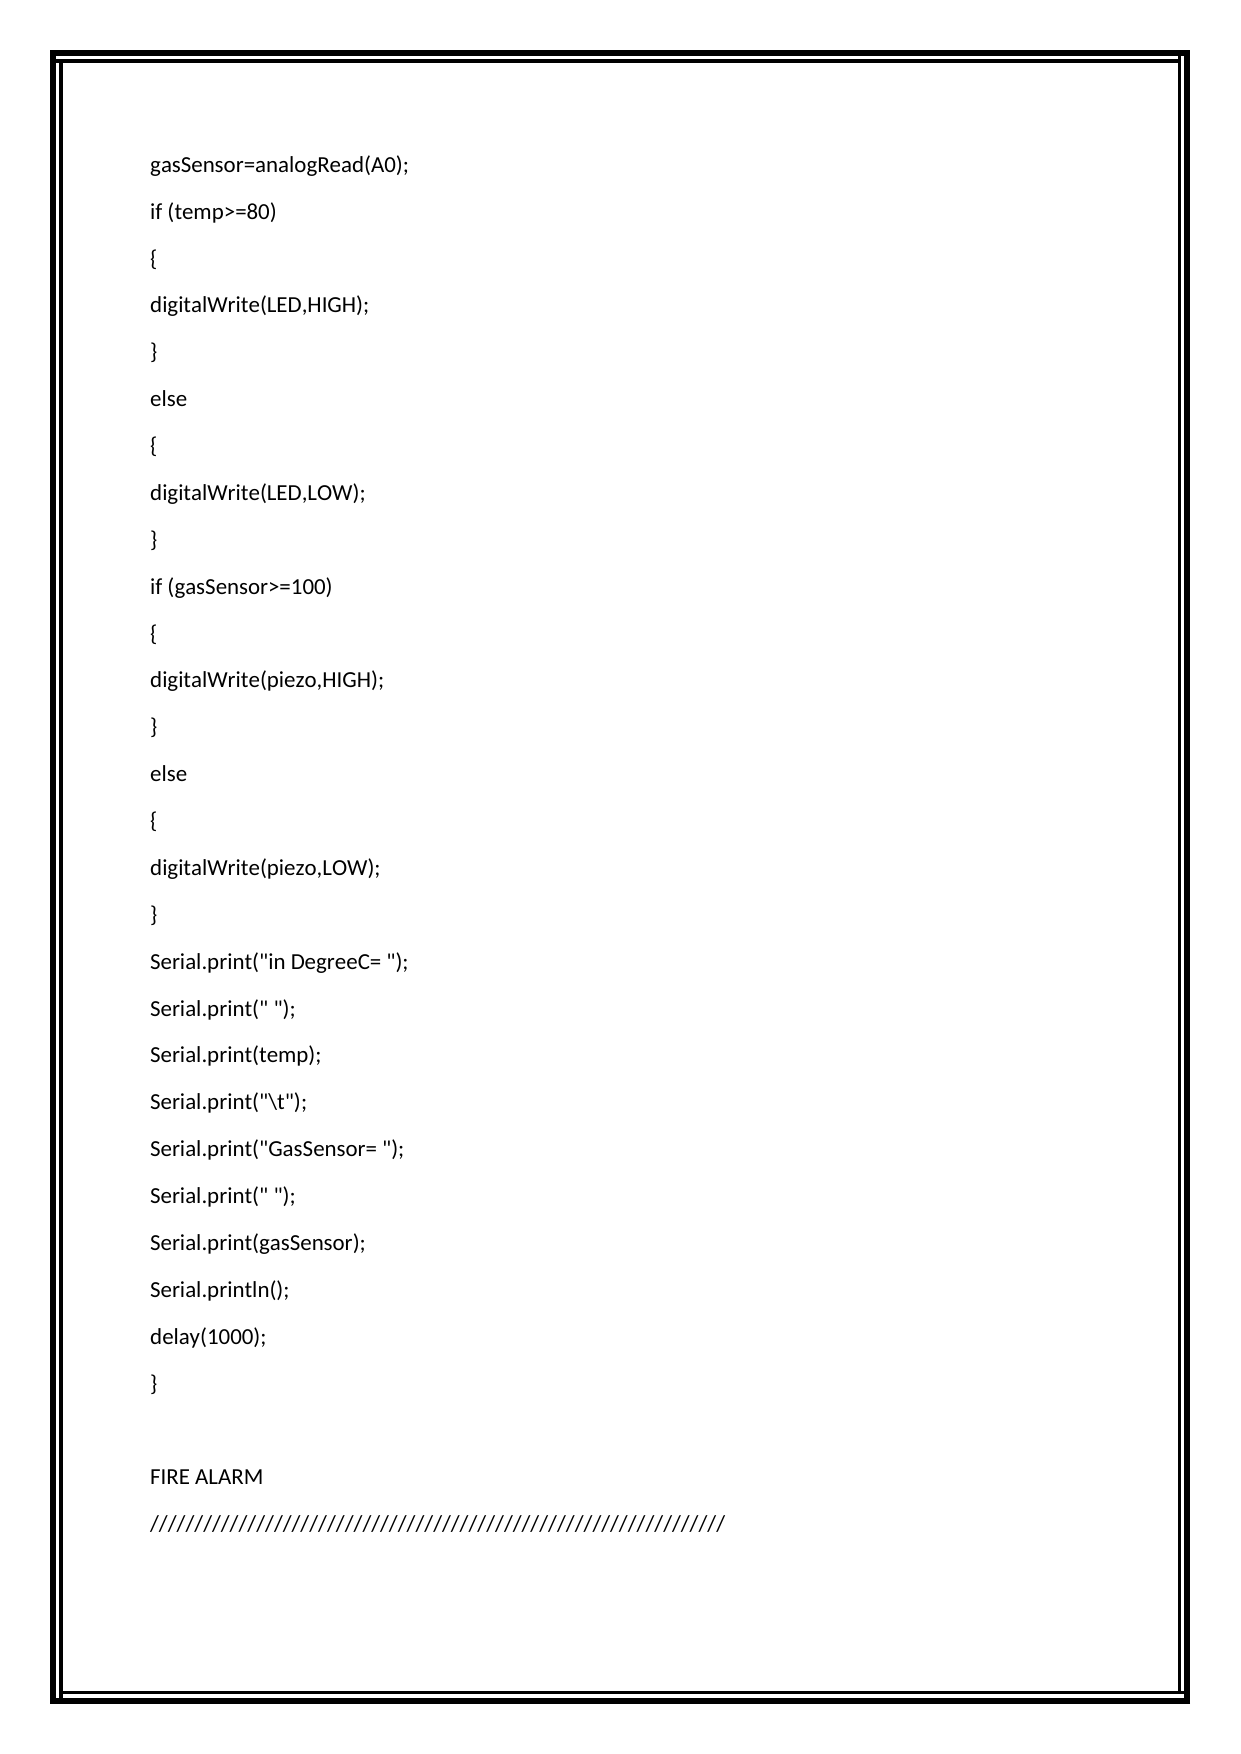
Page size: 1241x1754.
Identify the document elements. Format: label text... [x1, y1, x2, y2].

text { [150, 619, 1090, 647]
text } [150, 900, 1090, 928]
text Serial.print("in DegreeC= "); [150, 947, 1090, 975]
text delay(1000); [150, 1322, 1090, 1350]
text } [150, 337, 1090, 366]
text { [150, 244, 1090, 272]
text Serial.println(); [150, 1275, 1090, 1303]
text } [150, 1369, 1090, 1397]
text } [150, 712, 1090, 741]
text else [150, 384, 1090, 412]
text gasSensor=analogRead(A0); [150, 150, 1090, 178]
text if (gasSensor>=100) [150, 572, 1090, 600]
text digitalWrite(piezo,HIGH); [150, 666, 1090, 694]
text Serial.print(" "); [150, 994, 1090, 1022]
text { [150, 431, 1090, 459]
text } [150, 525, 1090, 553]
text FIRE ALARM [150, 1462, 1090, 1491]
text digitalWrite(piezo,LOW); [150, 853, 1090, 881]
text digitalWrite(LED,LOW); [150, 478, 1090, 506]
text Serial.print("GasSensor= "); [150, 1134, 1090, 1162]
text Serial.print(temp); [150, 1041, 1090, 1069]
text else [150, 759, 1090, 787]
text Serial.print(gasSensor); [150, 1228, 1090, 1256]
text Serial.print("\t"); [150, 1087, 1090, 1116]
text if (temp>=80) [150, 197, 1090, 225]
text Serial.print(" "); [150, 1181, 1090, 1209]
text { [150, 806, 1090, 834]
text ///////////////////////////////////////////////////////////////// [150, 1509, 1090, 1537]
text digitalWrite(LED,HIGH); [150, 291, 1090, 319]
